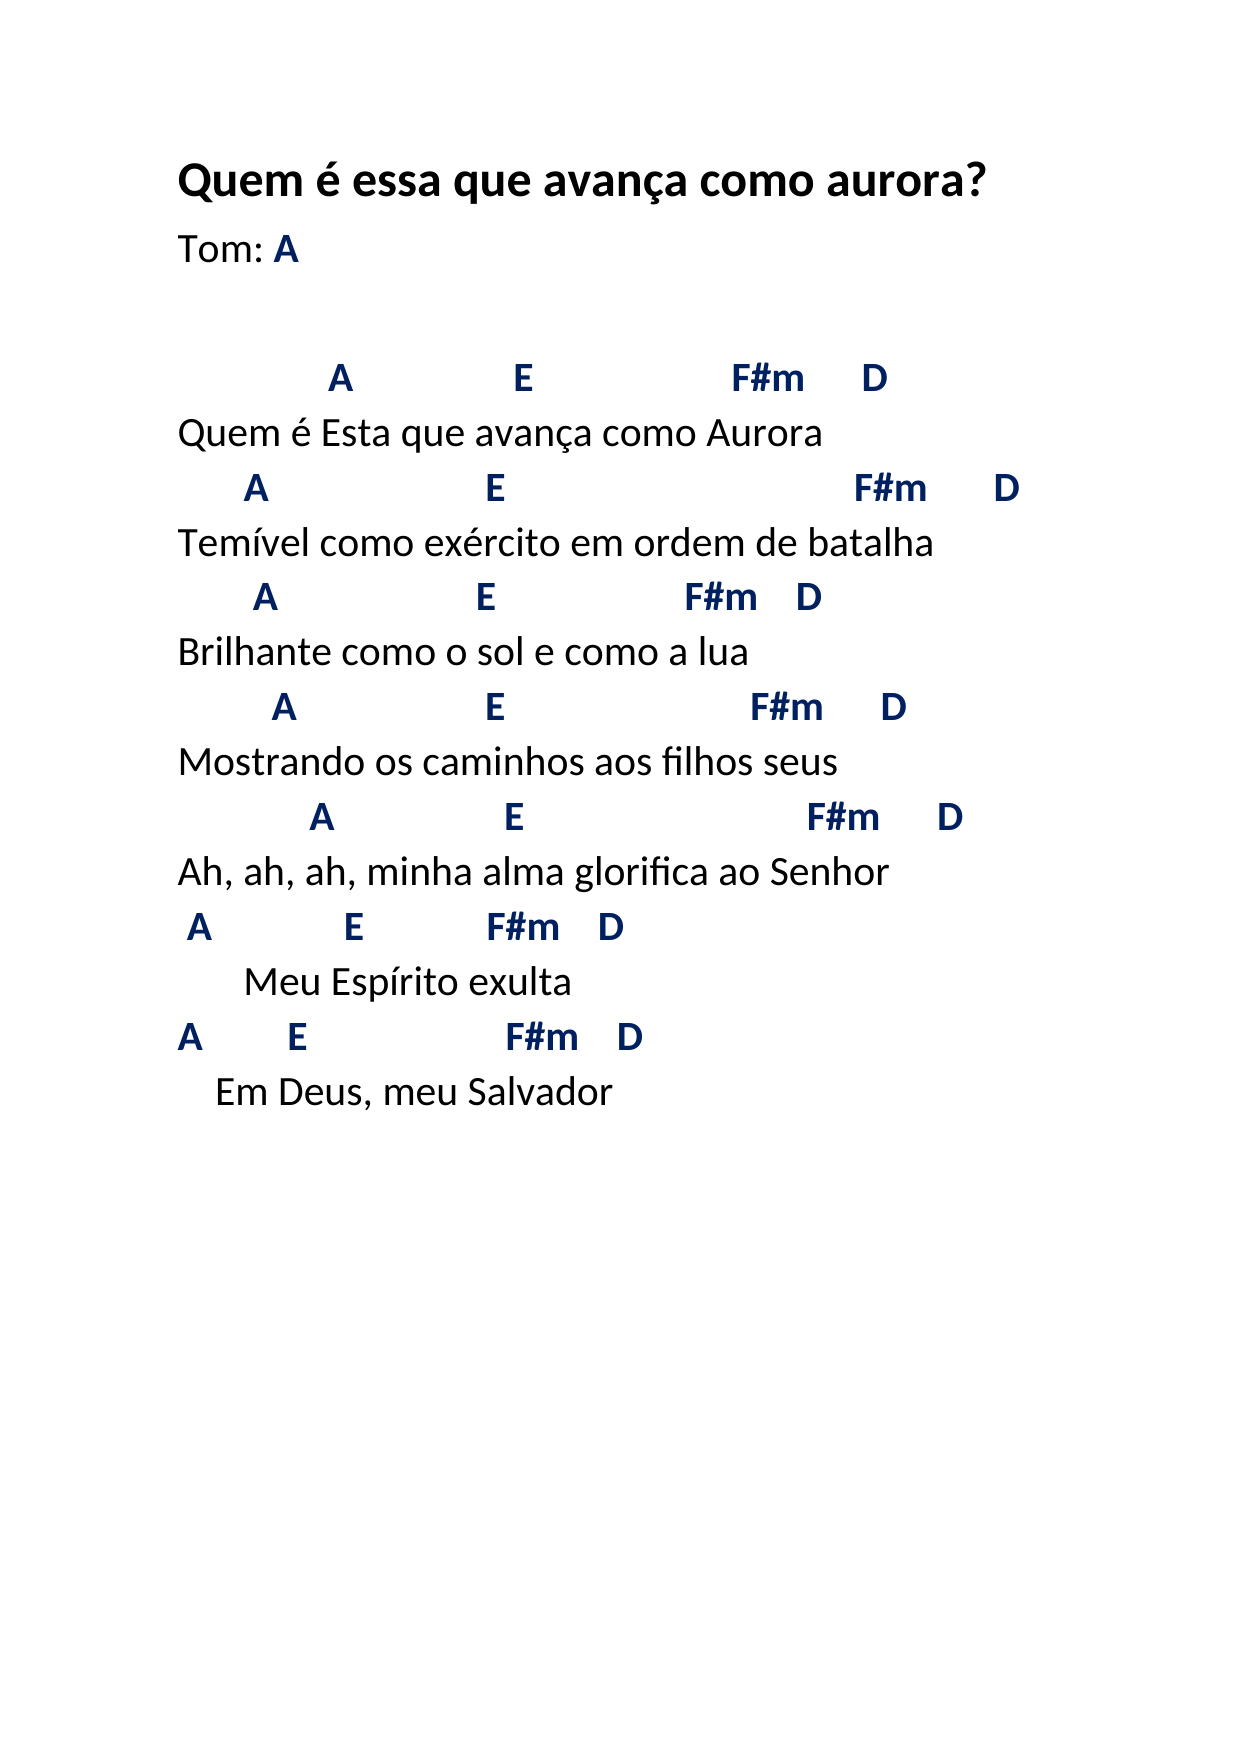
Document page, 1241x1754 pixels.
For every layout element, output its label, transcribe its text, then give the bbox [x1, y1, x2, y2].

text A E F#m D Quem é Esta que avança como Aurora A E F#m D Temível como exército em ordem de batalha A E F#m D Brilhante como o sol e como a lua A E F#m D Mostrando os caminhos aos filhos seus A E F#m D Ah, ah, ah, minha alma glorifica ao Senhor A E F#m D Meu Espírito exulta A E F#m D Em Deus, meu Salvador [177, 296, 1063, 1115]
text Quem é essa que avança como aurora? Tom: A [177, 148, 1063, 274]
